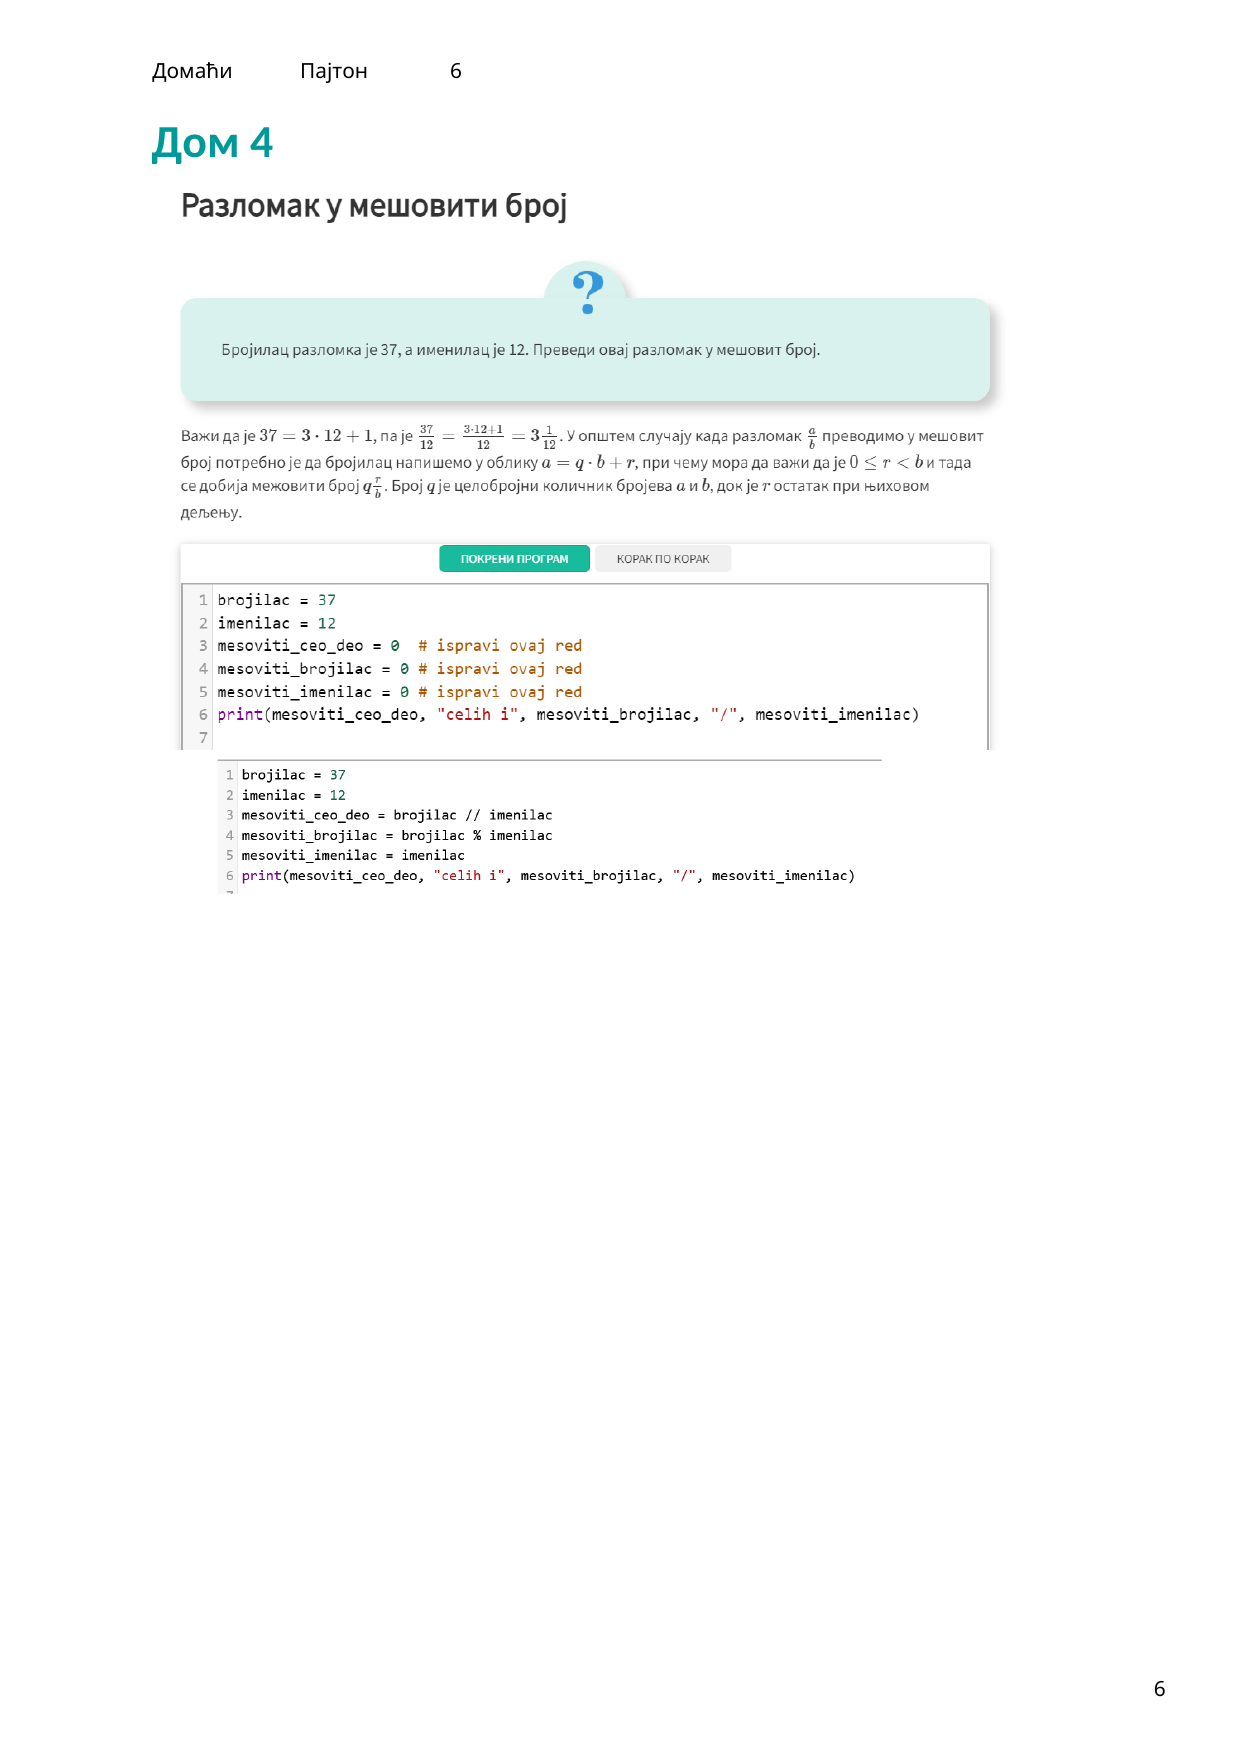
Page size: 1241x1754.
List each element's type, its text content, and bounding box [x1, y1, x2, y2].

picture [217, 758, 882, 894]
picture [152, 193, 1024, 750]
subtitle Дом 4 [75, 112, 1165, 168]
